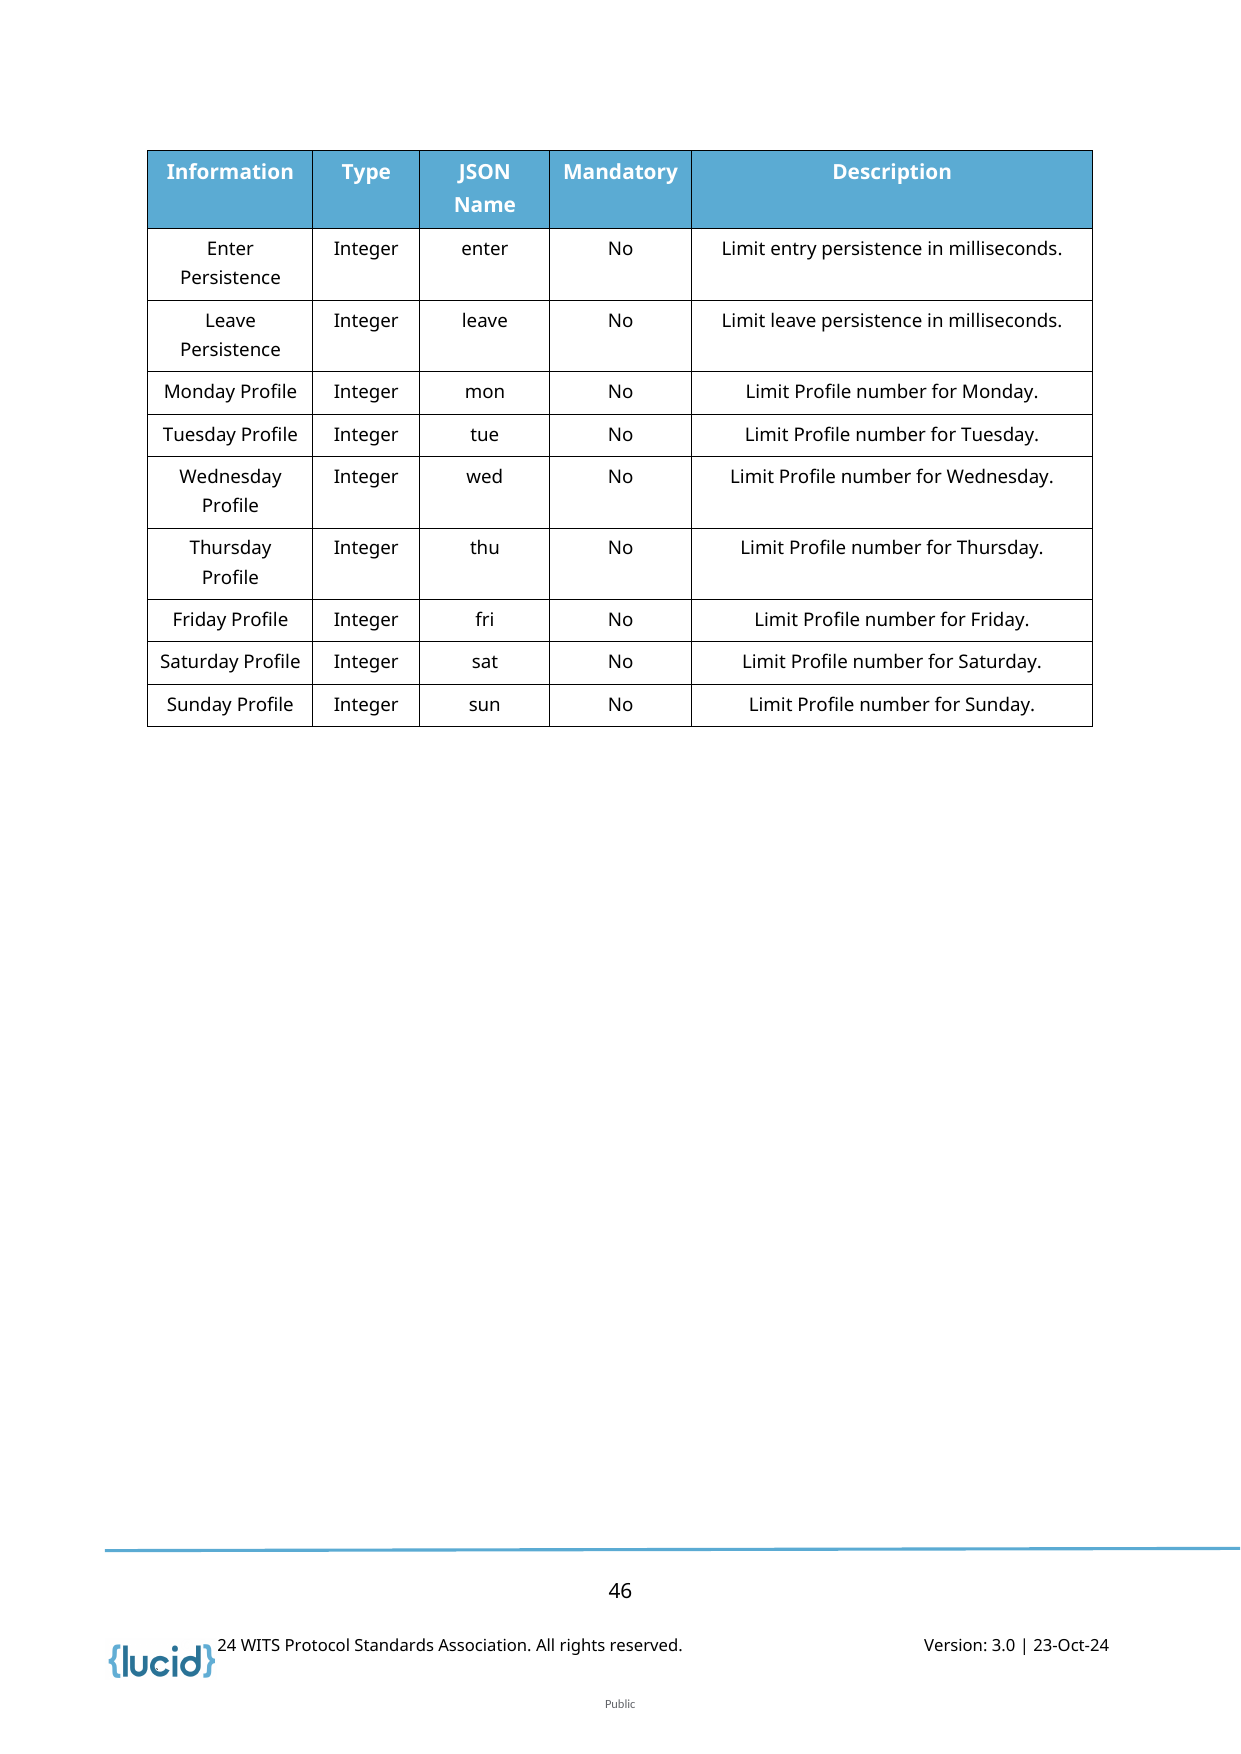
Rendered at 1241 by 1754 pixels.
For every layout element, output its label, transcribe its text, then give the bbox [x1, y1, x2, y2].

table_cell Limit Profile number for Thursday. [692, 529, 1092, 599]
table_cell Leave Persistence [148, 301, 312, 371]
table_cell Limit Profile number for Friday. [692, 600, 1092, 641]
table_cell Integer [313, 372, 419, 413]
table_cell Sunday Profile [148, 685, 312, 726]
table_cell Monday Profile [148, 372, 312, 413]
table_cell Integer [313, 600, 419, 641]
table_cell fri [420, 600, 549, 641]
table_cell Limit Profile number for Sunday. [692, 685, 1092, 726]
table_cell Integer [313, 457, 419, 527]
table_cell tue [420, 415, 549, 456]
table_cell Limit leave persistence in milliseconds. [692, 301, 1092, 371]
table_cell Limit Profile number for Monday. [692, 372, 1092, 413]
table_cell Integer [313, 642, 419, 683]
table_cell Integer [313, 229, 419, 300]
table_cell enter [420, 229, 549, 300]
table_cell Tuesday Profile [148, 415, 312, 456]
table_cell sun [420, 685, 549, 726]
table_cell Limit Profile number for Saturday. [692, 642, 1092, 683]
table_cell Thursday Profile [148, 529, 312, 599]
table_header Mandatory [550, 151, 691, 228]
table_cell thu [420, 529, 549, 599]
table_cell No [550, 529, 691, 599]
table_cell Integer [313, 529, 419, 599]
table_cell No [550, 415, 691, 456]
table_cell No [550, 372, 691, 413]
table_cell No [550, 229, 691, 300]
table_cell wed [420, 457, 549, 527]
table_cell mon [420, 372, 549, 413]
table_cell Enter Persistence [148, 229, 312, 300]
table_cell No [550, 600, 691, 641]
table_cell Saturday Profile [148, 642, 312, 683]
table_cell No [550, 457, 691, 527]
table_cell Wednesday Profile [148, 457, 312, 527]
table_cell Integer [313, 685, 419, 726]
table_cell Limit Profile number for Tuesday. [692, 415, 1092, 456]
table_header JSON Name [420, 151, 549, 228]
table_cell Friday Profile [148, 600, 312, 641]
table_cell leave [420, 301, 549, 371]
table_header Information [148, 151, 312, 228]
table_cell Integer [313, 415, 419, 456]
table_header Description [692, 151, 1092, 228]
table_cell No [550, 685, 691, 726]
picture [104, 1638, 218, 1680]
table_cell Limit Profile number for Wednesday. [692, 457, 1092, 527]
table_cell No [550, 642, 691, 683]
table_header Type [313, 151, 419, 228]
table_cell No [550, 301, 691, 371]
table_cell Limit entry persistence in milliseconds. [692, 229, 1092, 300]
table_cell Integer [313, 301, 419, 371]
table_cell sat [420, 642, 549, 683]
